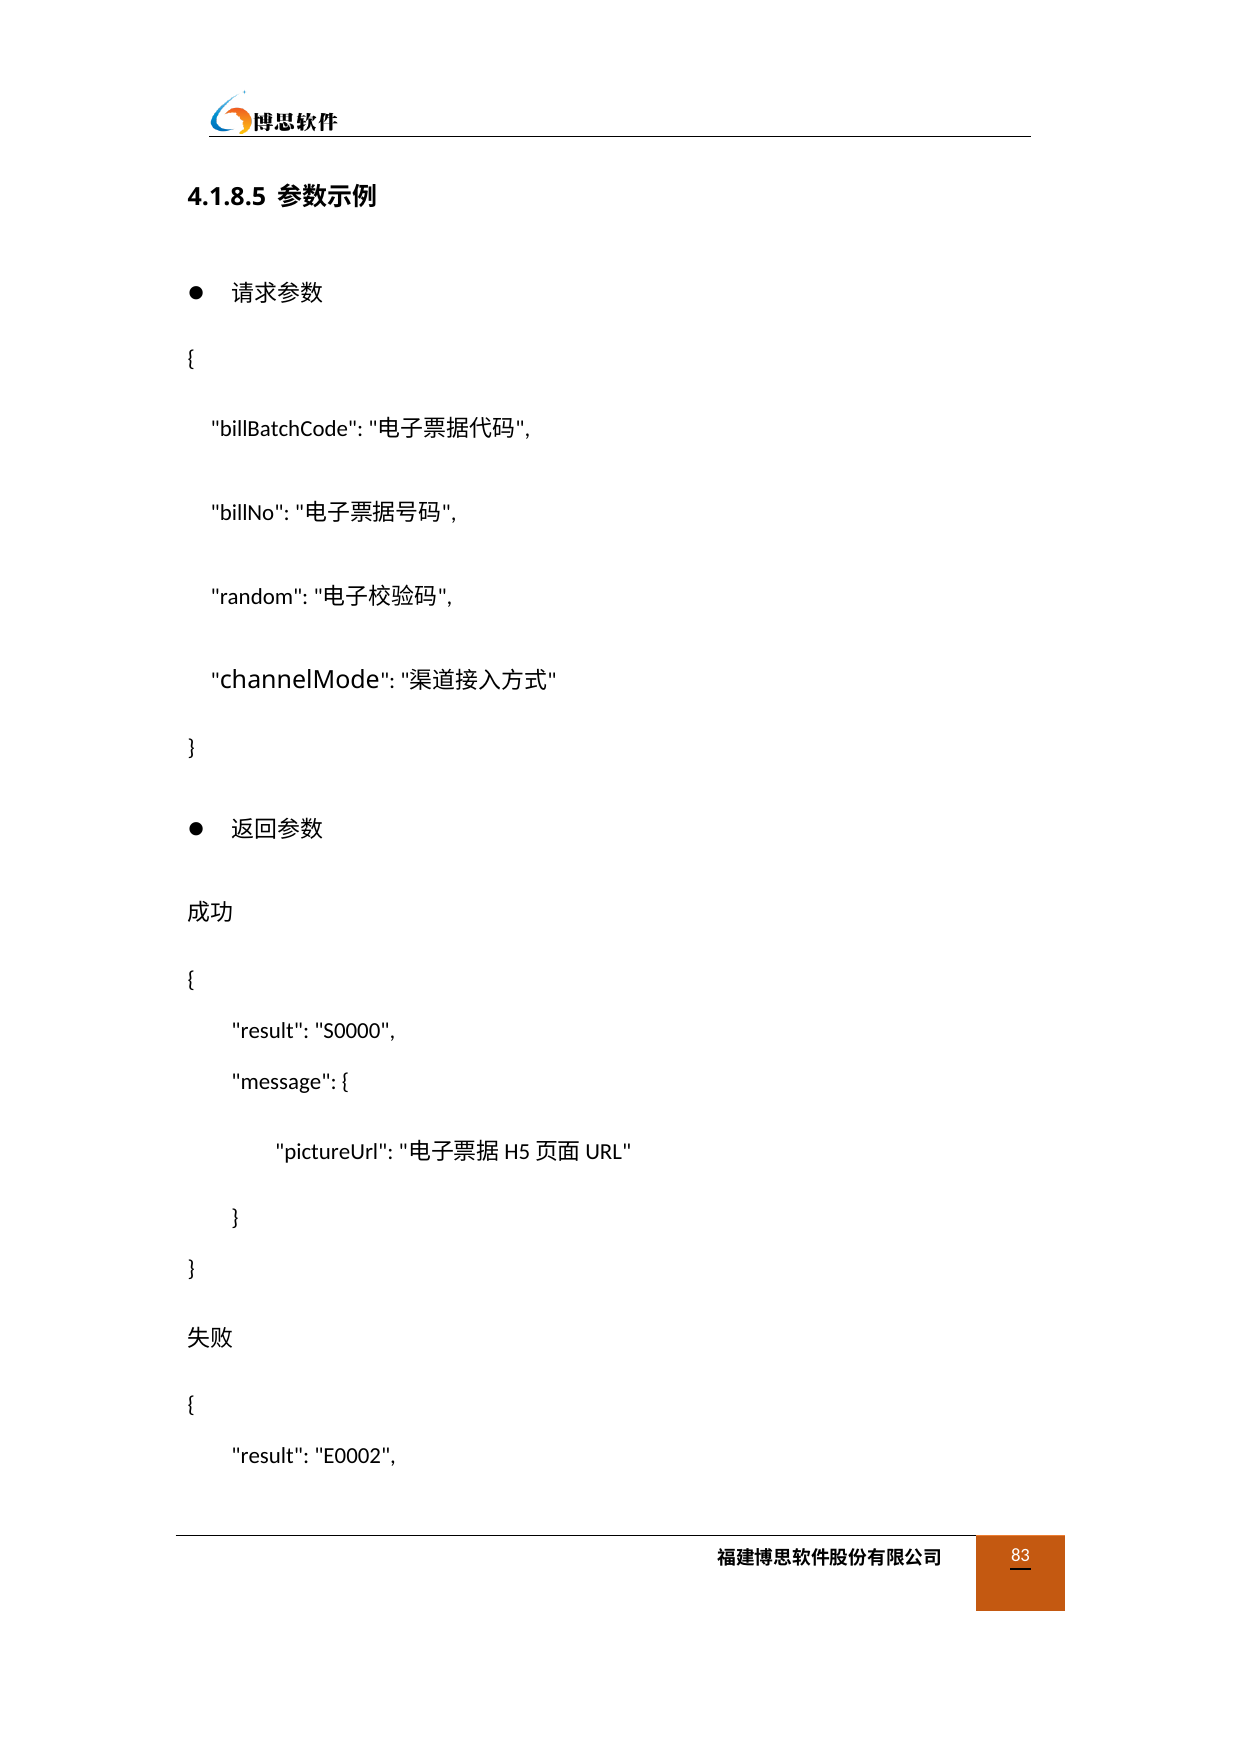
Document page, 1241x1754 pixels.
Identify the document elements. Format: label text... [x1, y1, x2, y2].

picture [209, 88, 345, 134]
text "billBatchCode": "电子票据代码", [210, 394, 1053, 459]
text "message": { [187, 1065, 1053, 1098]
text { [187, 1388, 1053, 1420]
text "result": "E0002", [187, 1439, 1053, 1472]
text "result": "S0000", [187, 1014, 1053, 1046]
text "billNo": "电子票据号码", [210, 478, 1053, 543]
text } [187, 731, 1053, 763]
text "random": "电子校验码", [210, 562, 1053, 627]
text 成功 [187, 878, 1053, 943]
subtitle 参数示例 [187, 162, 1053, 227]
text { [187, 963, 1053, 995]
text "pictureUrl": "电子票据H5页面URL" [187, 1117, 1053, 1182]
text 失败 [187, 1304, 1053, 1369]
text "channelMode": "渠道接入方式" [210, 646, 1053, 711]
text { [187, 342, 1053, 375]
text } [187, 1252, 1053, 1285]
text } [187, 1201, 1053, 1233]
list 请求参数 [187, 259, 1053, 324]
list 返回参数 [187, 795, 1053, 860]
